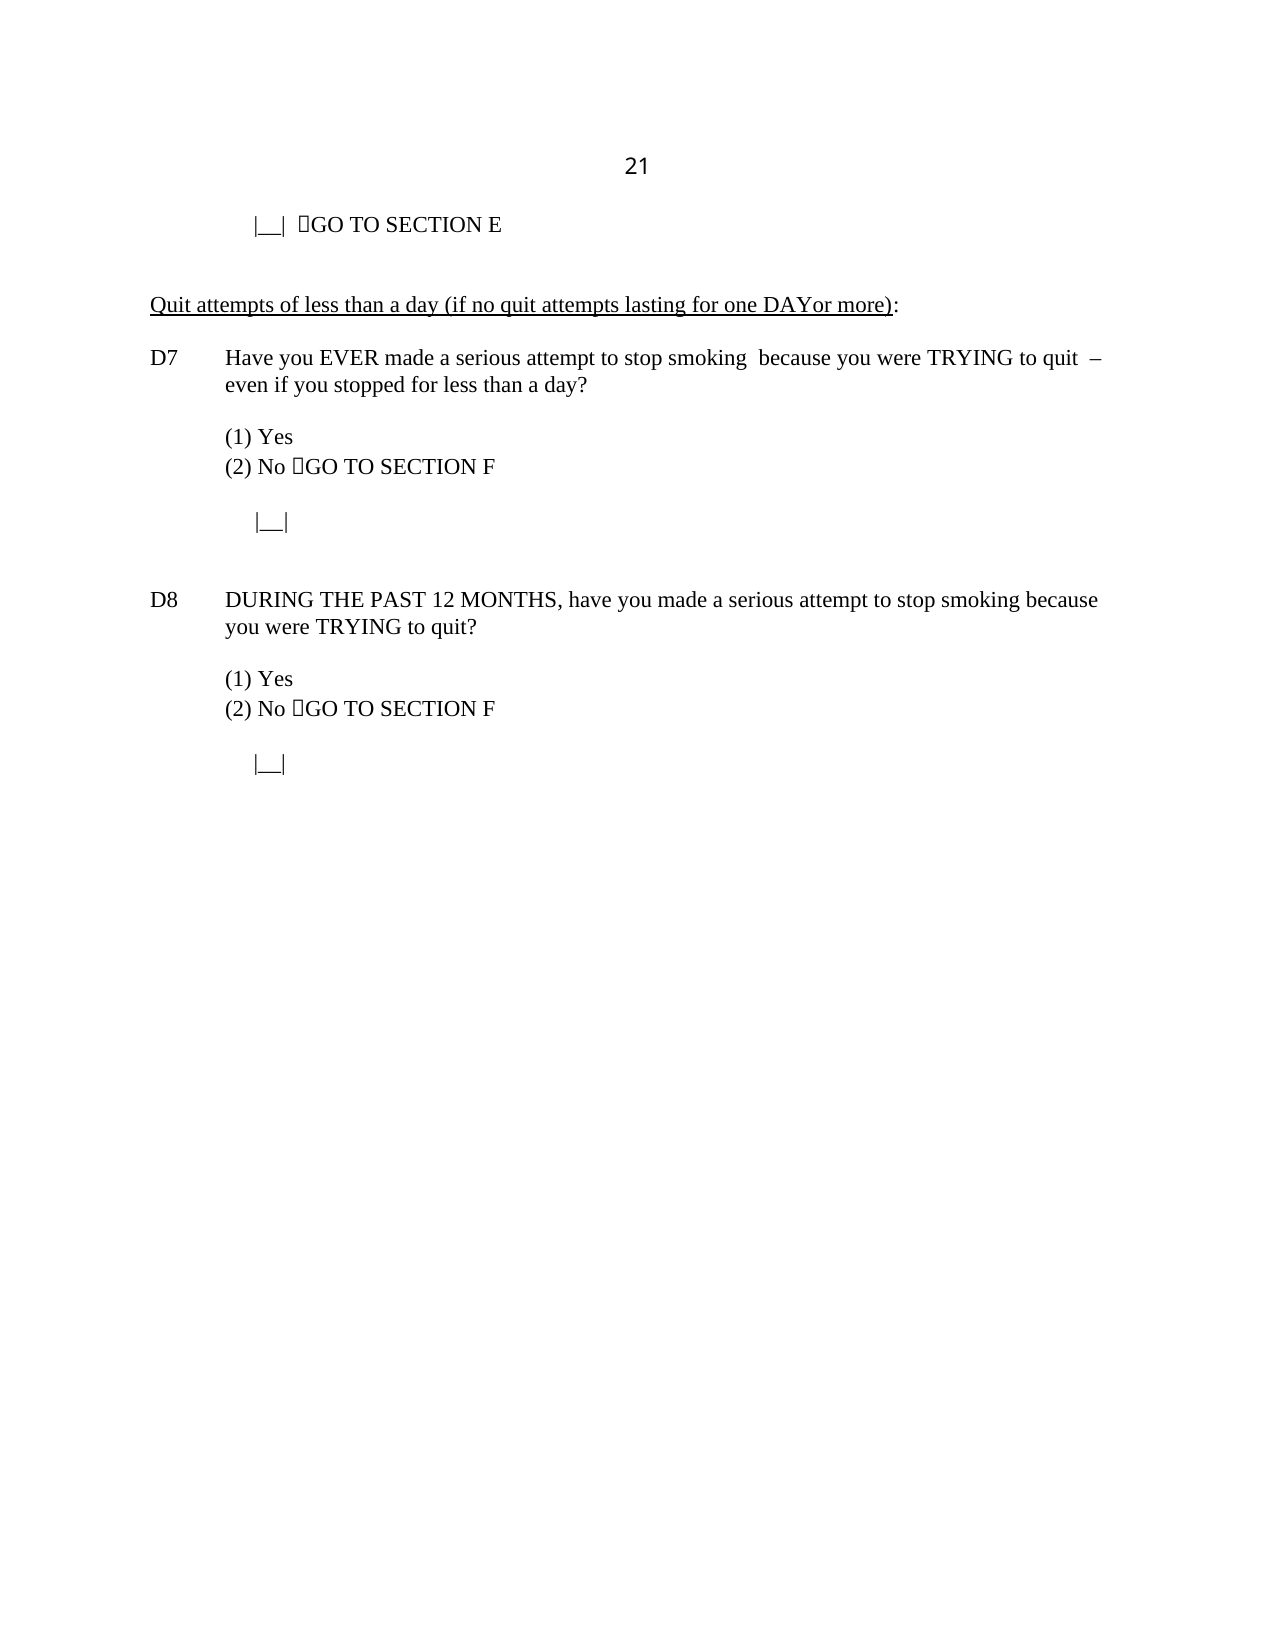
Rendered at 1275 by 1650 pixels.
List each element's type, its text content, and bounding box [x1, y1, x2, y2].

text (2) No GO TO SECTION F [225, 692, 1125, 723]
text |__| [150, 507, 1125, 534]
text (2) No GO TO SECTION F [225, 450, 1125, 481]
text (1) Yes [225, 423, 1125, 450]
text (1) Yes [225, 665, 1125, 692]
text Quit attempts of less than a day (if no quit attempts lasting for one DAYor more): [150, 292, 1125, 318]
text D8 DURING THE PAST 12 MONTHS, have you made a serious attempt to stop smoking because you were TRYING to quit? [150, 586, 1125, 639]
text D7 Have you EVER made a serious attempt to stop smoking because you were TRYING to quit – even if you stopped for less than a day? [150, 344, 1125, 397]
text |__| [150, 749, 1125, 776]
text |__| GO TO SECTION E [150, 208, 1125, 239]
